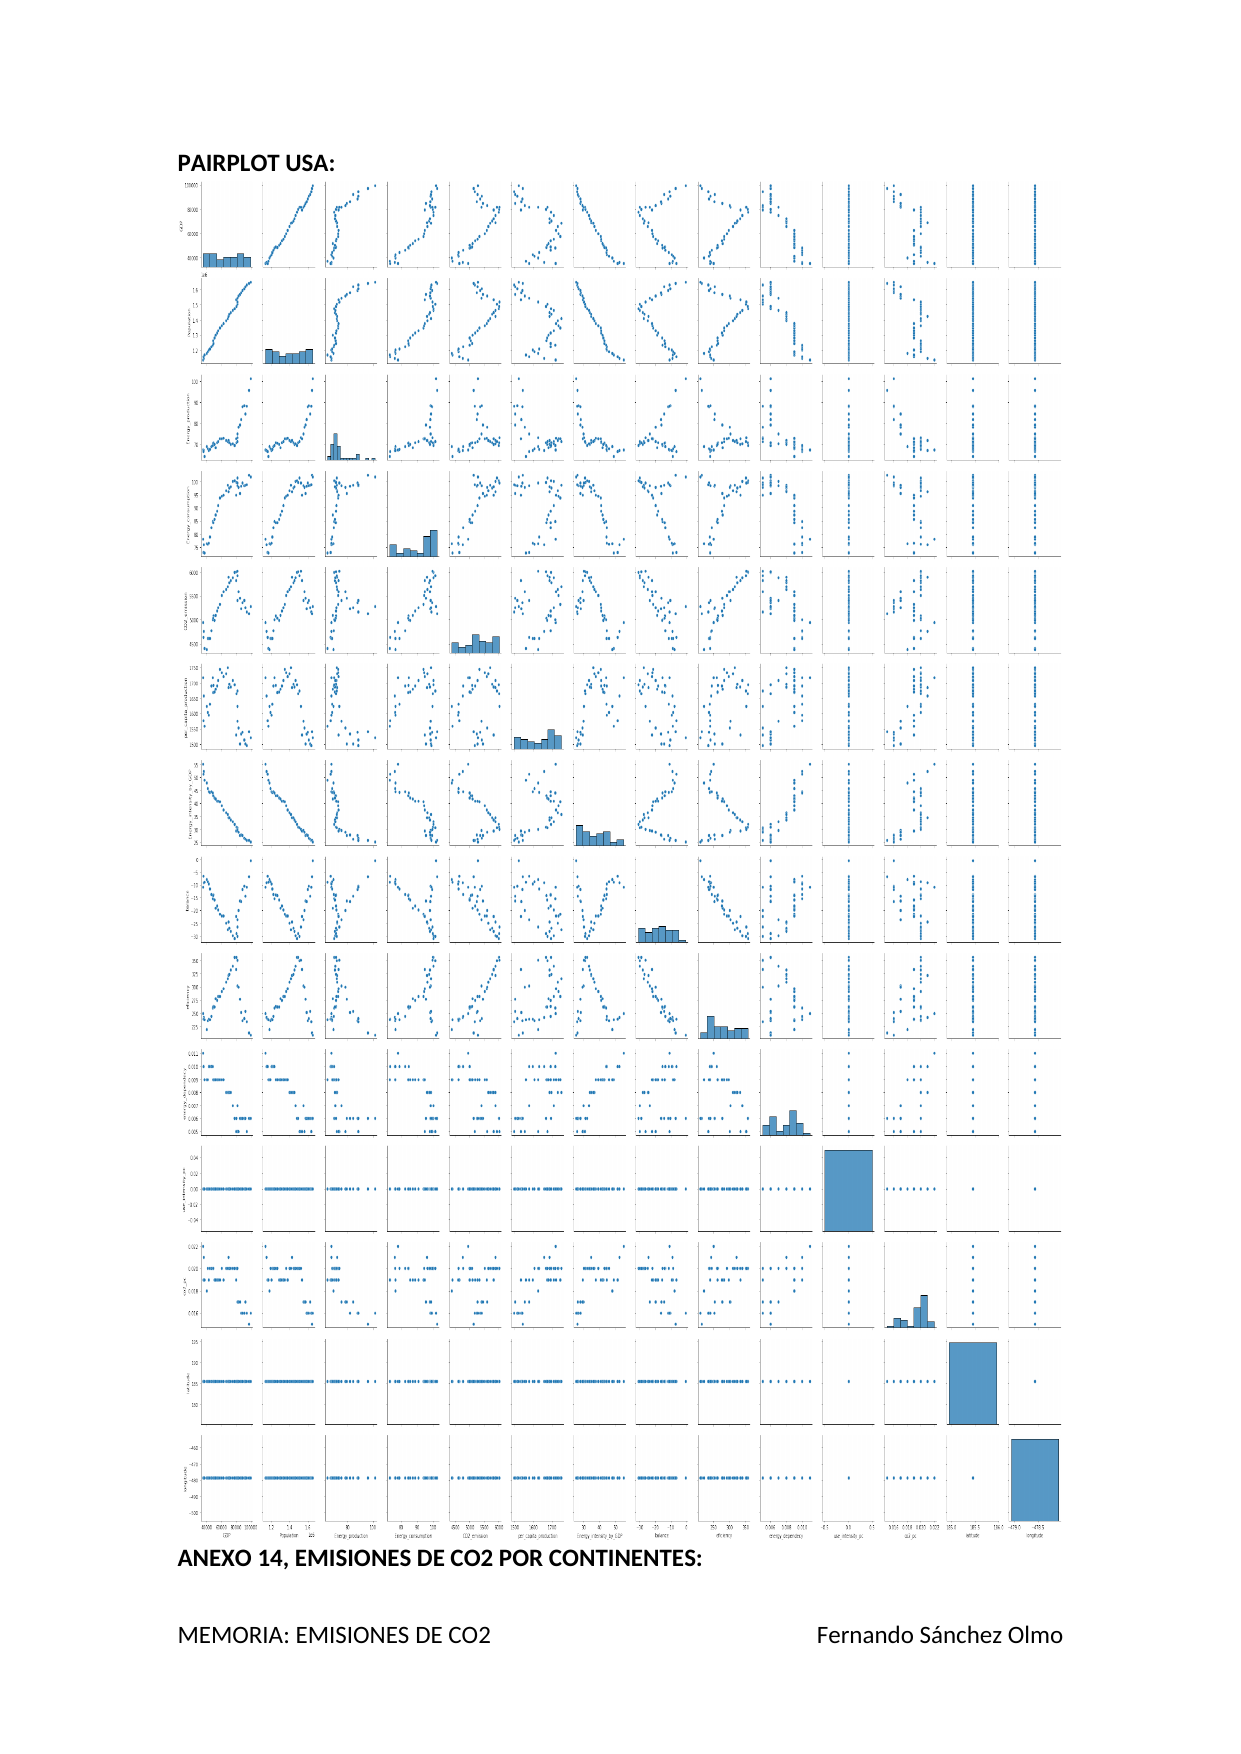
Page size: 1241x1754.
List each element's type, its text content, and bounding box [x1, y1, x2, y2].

picture [177, 178, 1063, 1542]
text PAIRPLOT USA: [177, 148, 1063, 178]
text ANEXO 14, EMISIONES DE CO2 POR CONTINENTES: [177, 1542, 1063, 1572]
